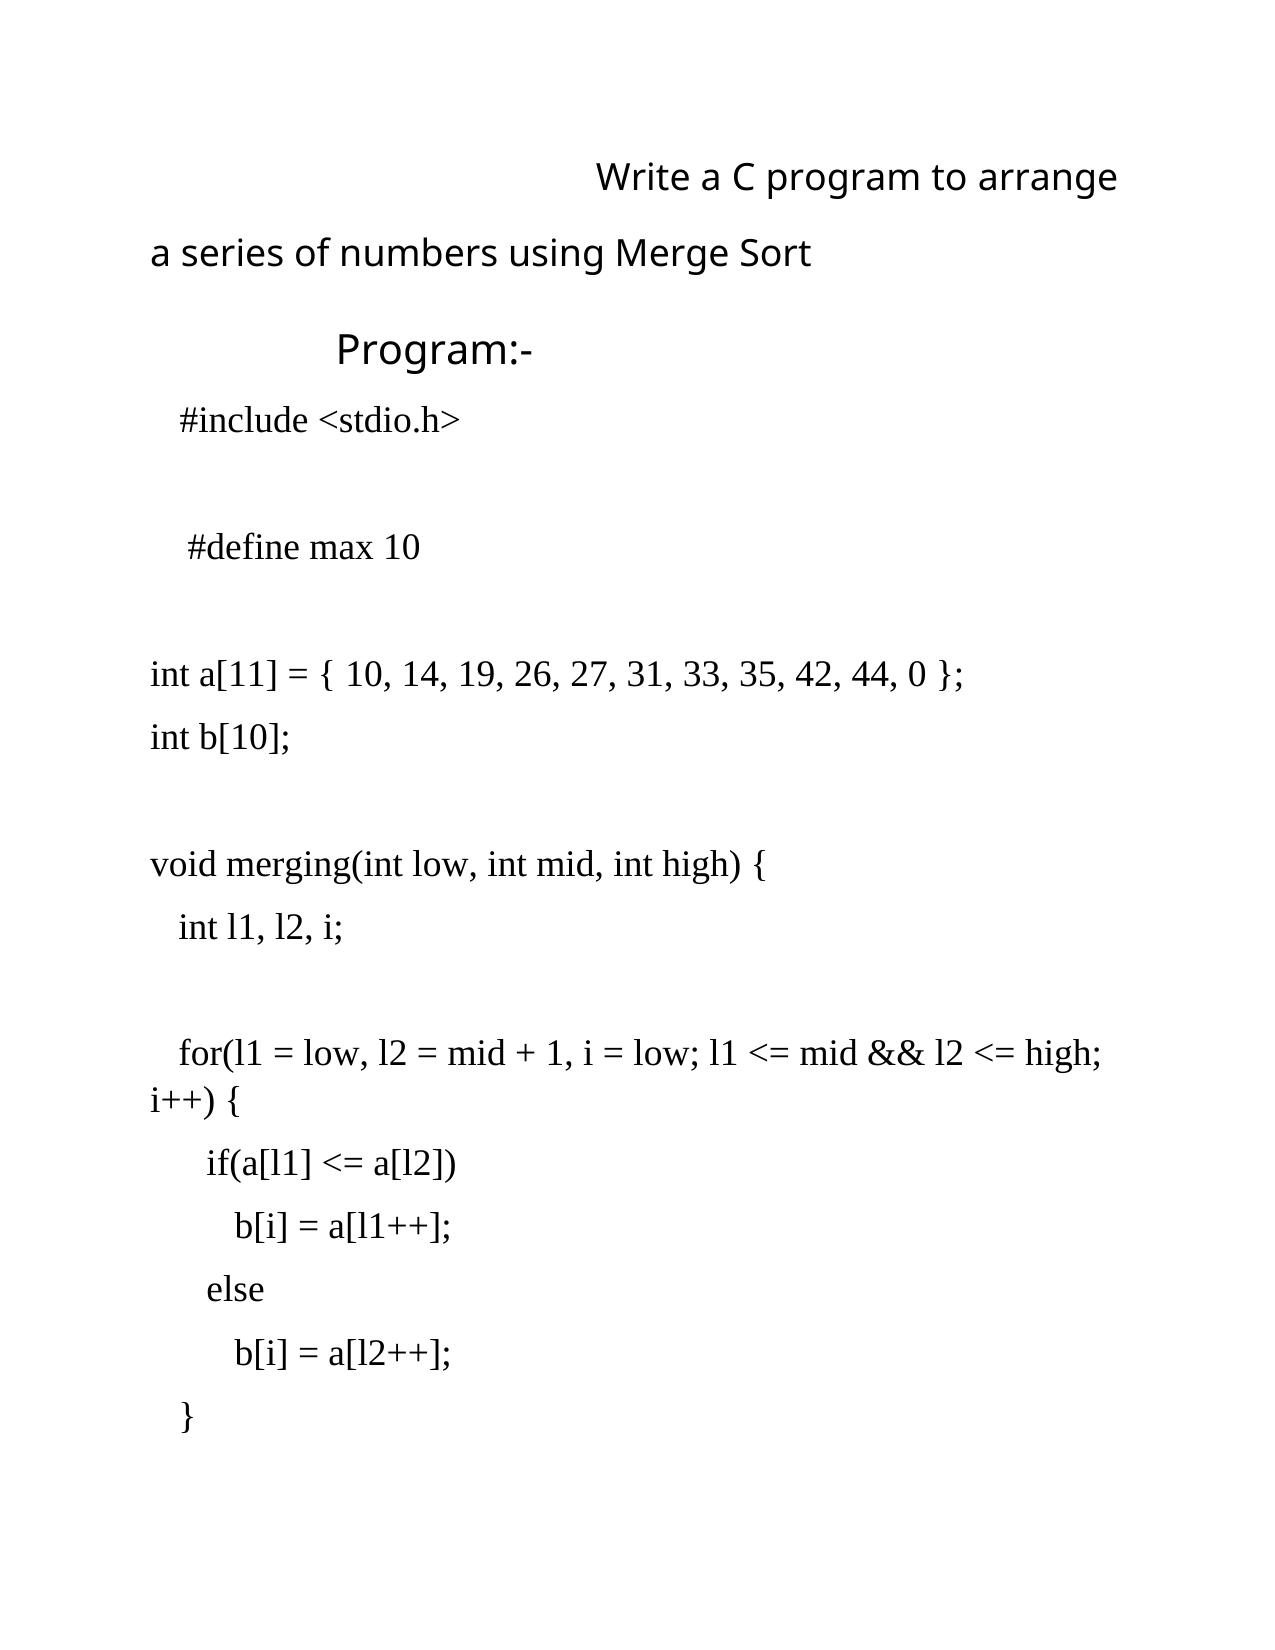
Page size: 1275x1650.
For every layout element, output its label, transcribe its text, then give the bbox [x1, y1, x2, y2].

text #include <stdio.h> [150, 398, 1125, 441]
text b[i] = a[l2++]; [150, 1330, 1125, 1373]
text if(a[l1] <= a[l2]) [150, 1140, 1125, 1183]
text int a[11] = { 10, 14, 19, 26, 27, 31, 33, 35, 42, 44, 0 }; [150, 651, 1125, 694]
text Write a C program to arrange a series of numbers using Merge Sort [150, 150, 1125, 278]
text } [150, 1393, 1125, 1436]
text #define max 10 [150, 525, 1125, 568]
text Program:- [150, 320, 1125, 377]
text int l1, l2, i; [150, 904, 1125, 947]
text for(l1 = low, l2 = mid + 1, i = low; l1 <= mid && l2 <= high; i++) { [150, 1031, 1125, 1120]
text else [150, 1267, 1125, 1310]
text int b[10]; [150, 714, 1125, 758]
text void merging(int low, int mid, int high) { [150, 841, 1125, 884]
text b[i] = a[l1++]; [150, 1204, 1125, 1247]
